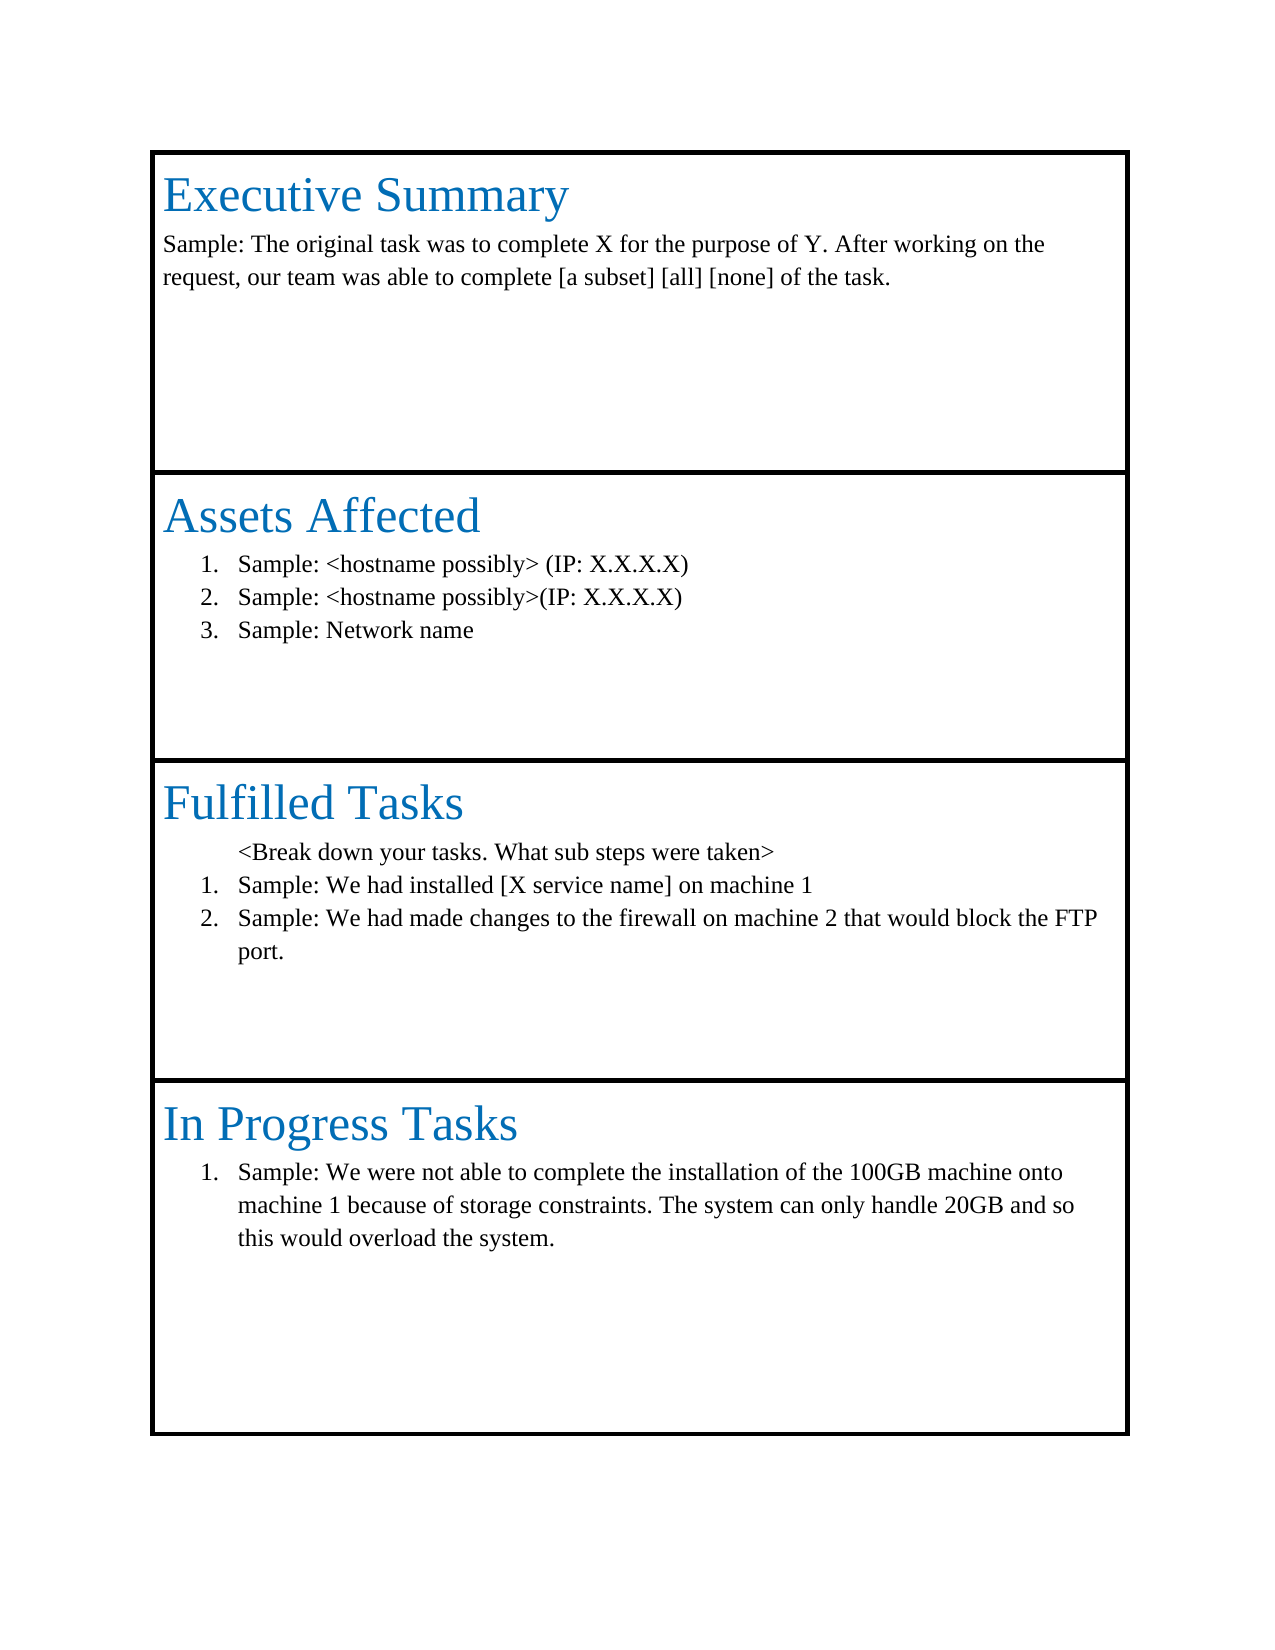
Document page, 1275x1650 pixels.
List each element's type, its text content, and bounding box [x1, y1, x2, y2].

table_header Executive Summary Sample: The original task was to complete X for the purpose of Y. After working on the request, our team was able to complete [a subset] [all] [none] of the task. [155, 155, 1125, 470]
table_cell Fulfilled Tasks <Break down your tasks. What sub steps were taken> Sample: We had installed [X service name] on machine 1 Sample: We had made changes to the firewall on machine 2 that would block the FTP port. [155, 763, 1125, 1078]
table_cell Assets Affected Sample: <hostname possibly> (IP: X.X.X.X) Sample: <hostname possibly>(IP: X.X.X.X) Sample: Network name [155, 475, 1125, 758]
table_cell In Progress Tasks Sample: We were not able to complete the installation of the 100GB machine onto machine 1 because of storage constraints. The system can only handle 20GB and so this would overload the system. [155, 1083, 1125, 1432]
